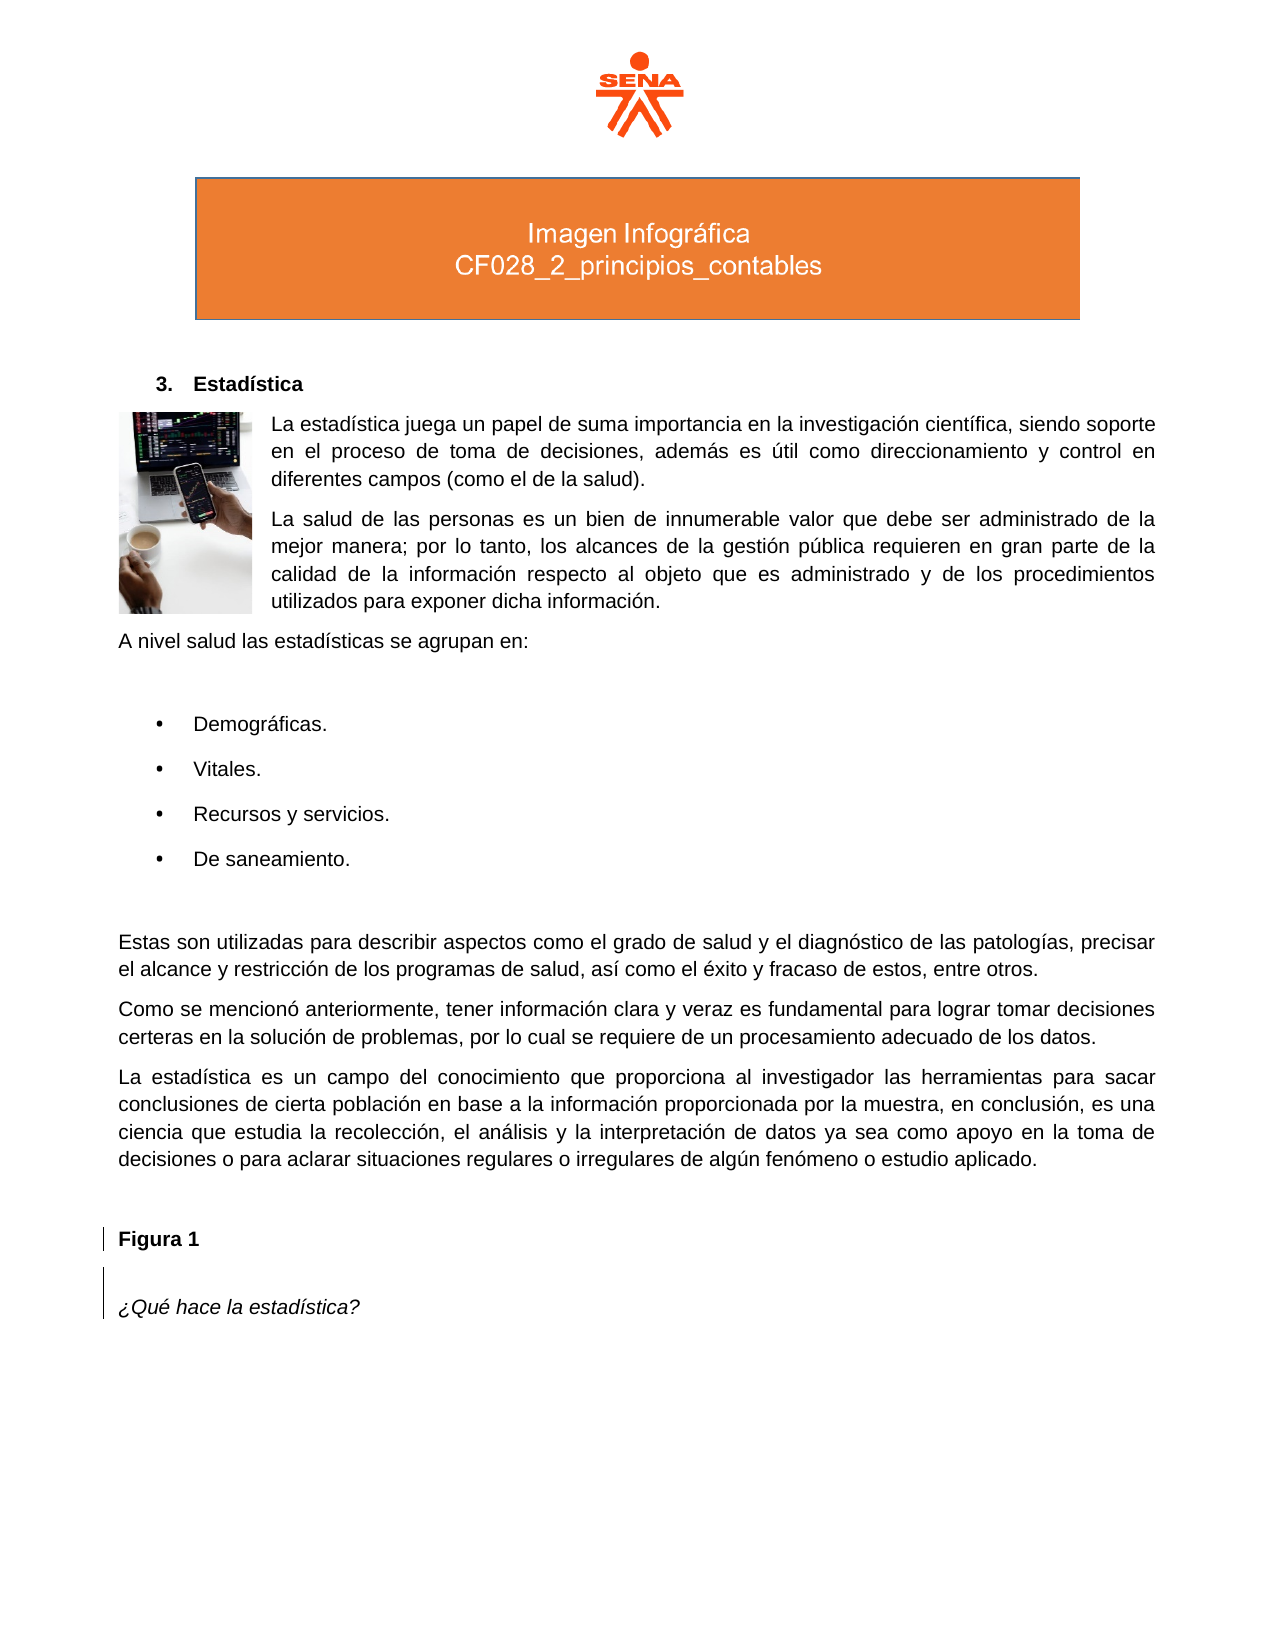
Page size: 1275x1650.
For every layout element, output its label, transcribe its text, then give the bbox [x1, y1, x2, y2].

text Figura 1 [118, 1227, 1157, 1251]
text La salud de las personas es un bien de innumerable valor que debe ser administrado de la mejor manera; por lo tanto, los alcances de la gestión pública requieren en gran parte de la calidad de la información respecto al objeto que es administrado y de los procedimientos utilizados para exponer dicha información. [253, 507, 1157, 613]
list Vitales. [156, 754, 1157, 783]
picture [585, 48, 690, 142]
picture [118, 412, 253, 614]
text La estadística es un campo del conocimiento que proporciona al investigador las herramientas para sacar conclusiones de cierta población en base a la información proporcionada por la muestra, en conclusión, es una ciencia que estudia la recolección, el análisis y la interpretación de datos ya sea como apoyo en la toma de decisiones o para aclarar situaciones regulares o irregulares de algún fenómeno o estudio aplicado. [118, 1064, 1157, 1171]
list Recursos y servicios. [156, 799, 1157, 828]
list Demográficas. [156, 709, 1157, 738]
text La estadística juega un papel de suma importancia en la investigación científica, siendo soporte en el proceso de toma de decisiones, además es útil como direccionamiento y control en diferentes campos (como el de la salud). [253, 412, 1157, 491]
list Estadística [156, 372, 1157, 396]
list De saneamiento. [156, 844, 1157, 873]
picture [195, 177, 1080, 320]
text Estas son utilizadas para describir aspectos como el grado de salud y el diagnóstico de las patologías, precisar el alcance y restricción de los programas de salud, así como el éxito y fracaso de estos, entre otros. [118, 929, 1157, 981]
text Como se mencionó anteriormente, tener información clara y veraz es fundamental para lograr tomar decisiones certeras en la solución de problemas, por lo cual se requiere de un procesamiento adecuado de los datos. [118, 997, 1157, 1048]
text A nivel salud las estadísticas se agrupan en: [118, 629, 1157, 653]
text ¿Qué hace la estadística? [118, 1267, 1157, 1318]
